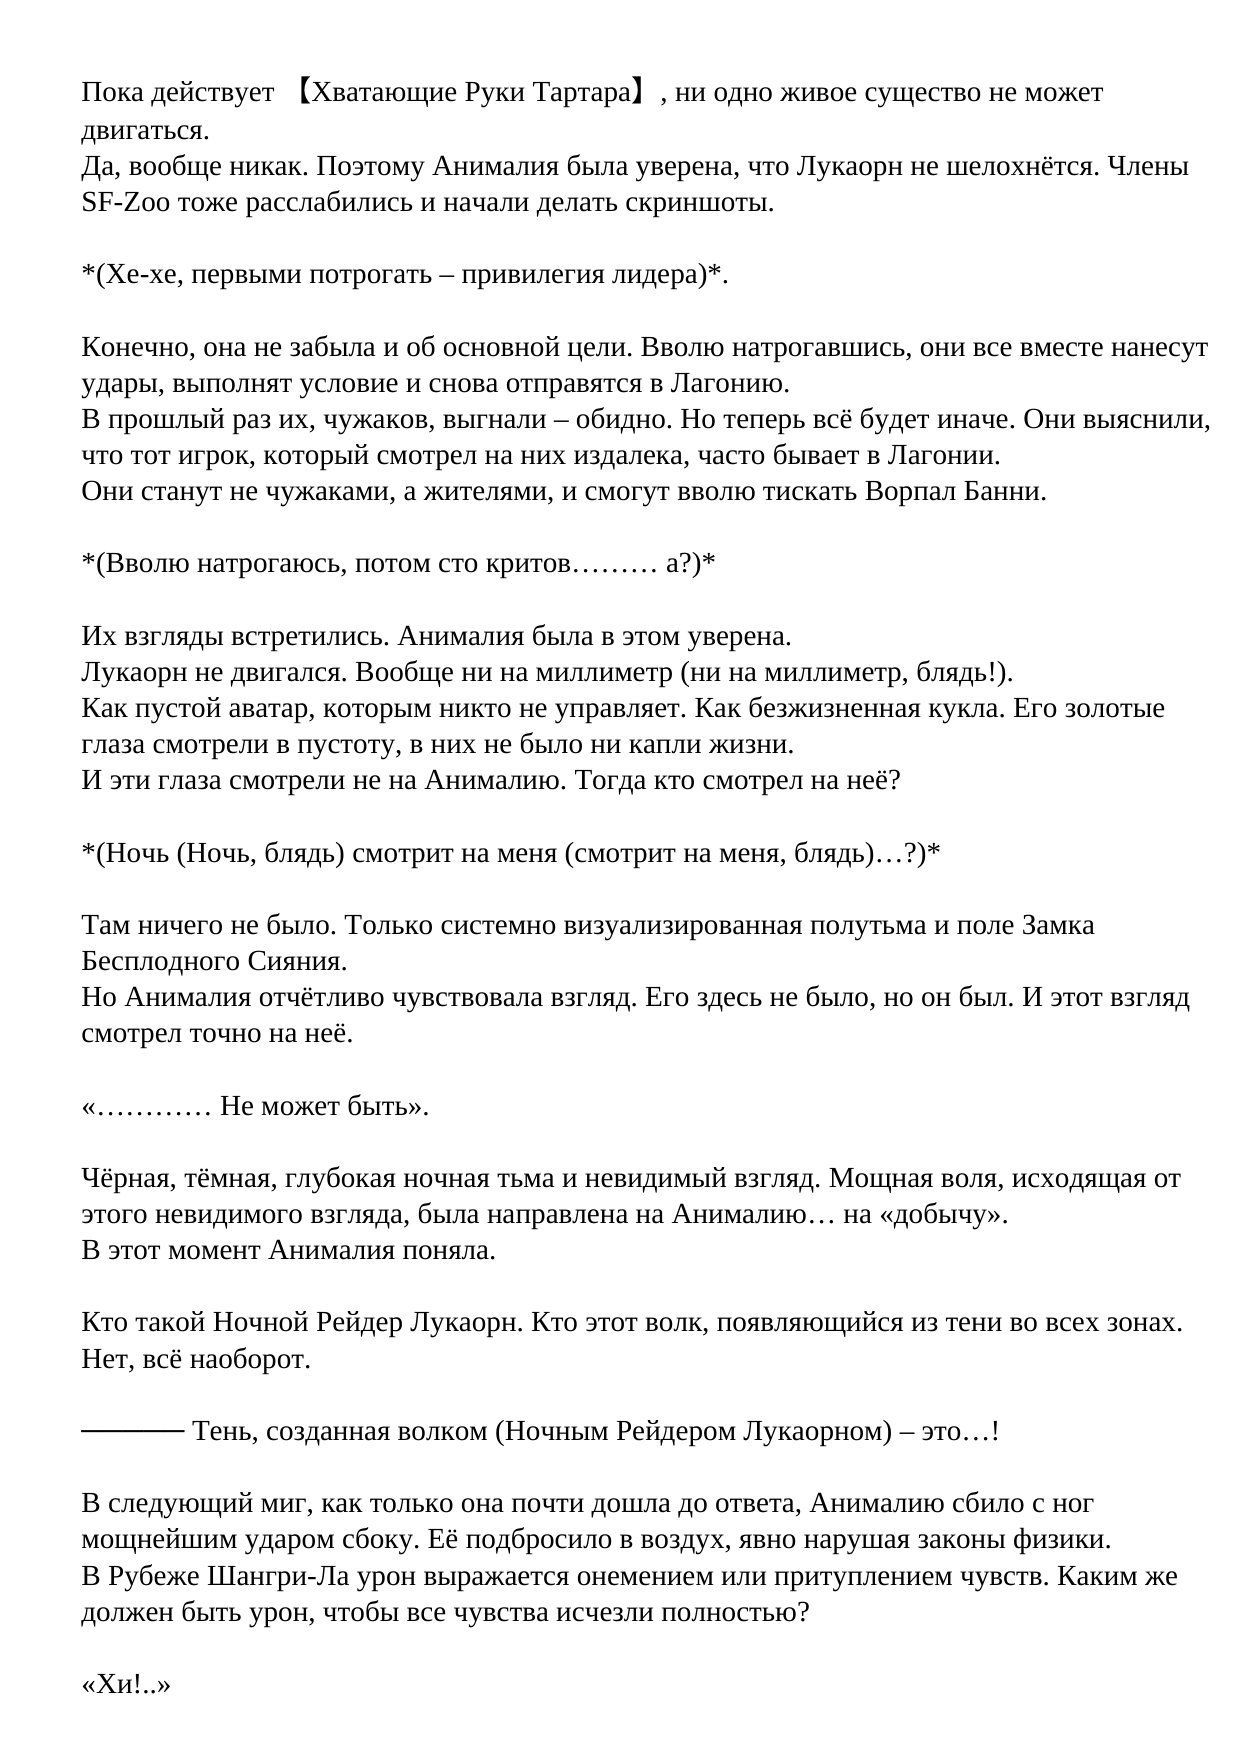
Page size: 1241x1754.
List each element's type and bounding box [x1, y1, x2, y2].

text [81, 37, 1215, 1736]
